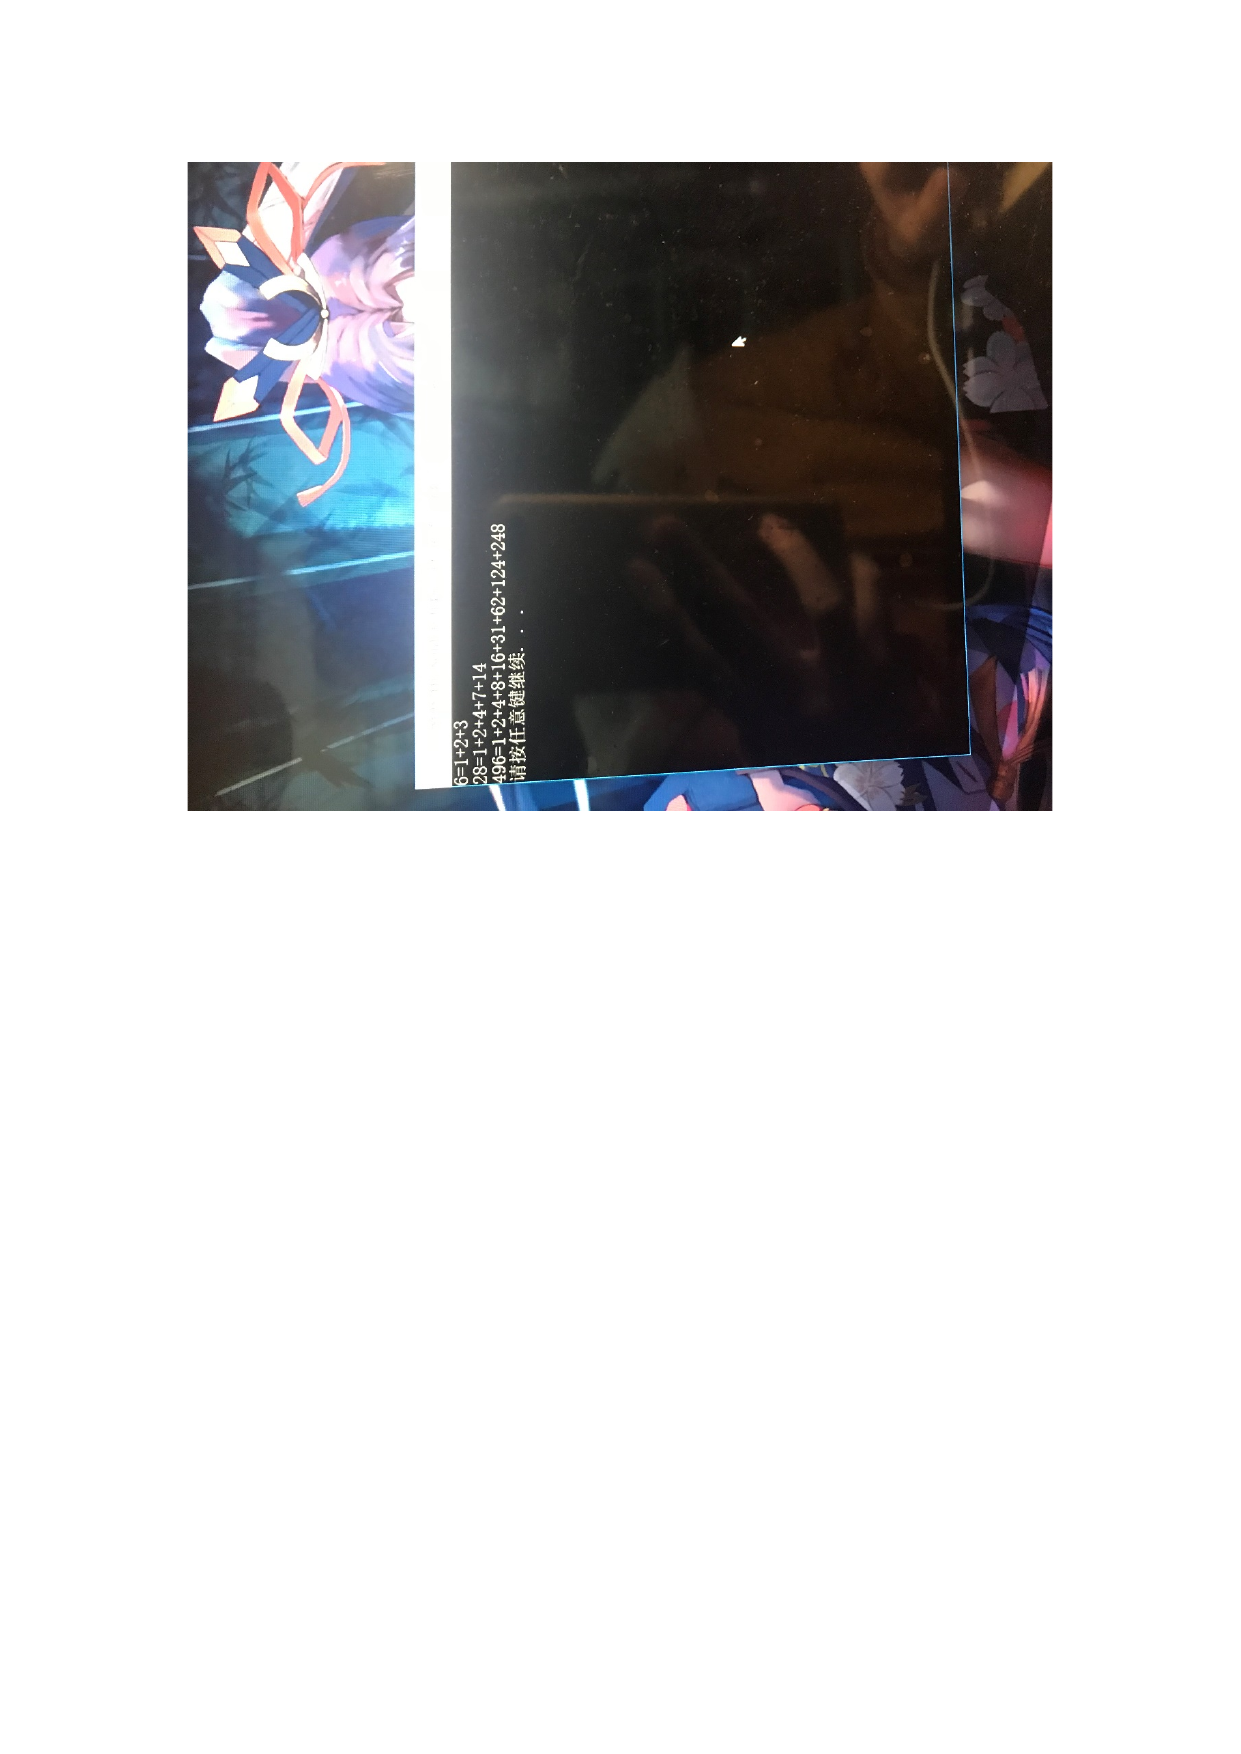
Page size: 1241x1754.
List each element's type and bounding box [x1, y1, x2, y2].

picture [187, 162, 1053, 811]
